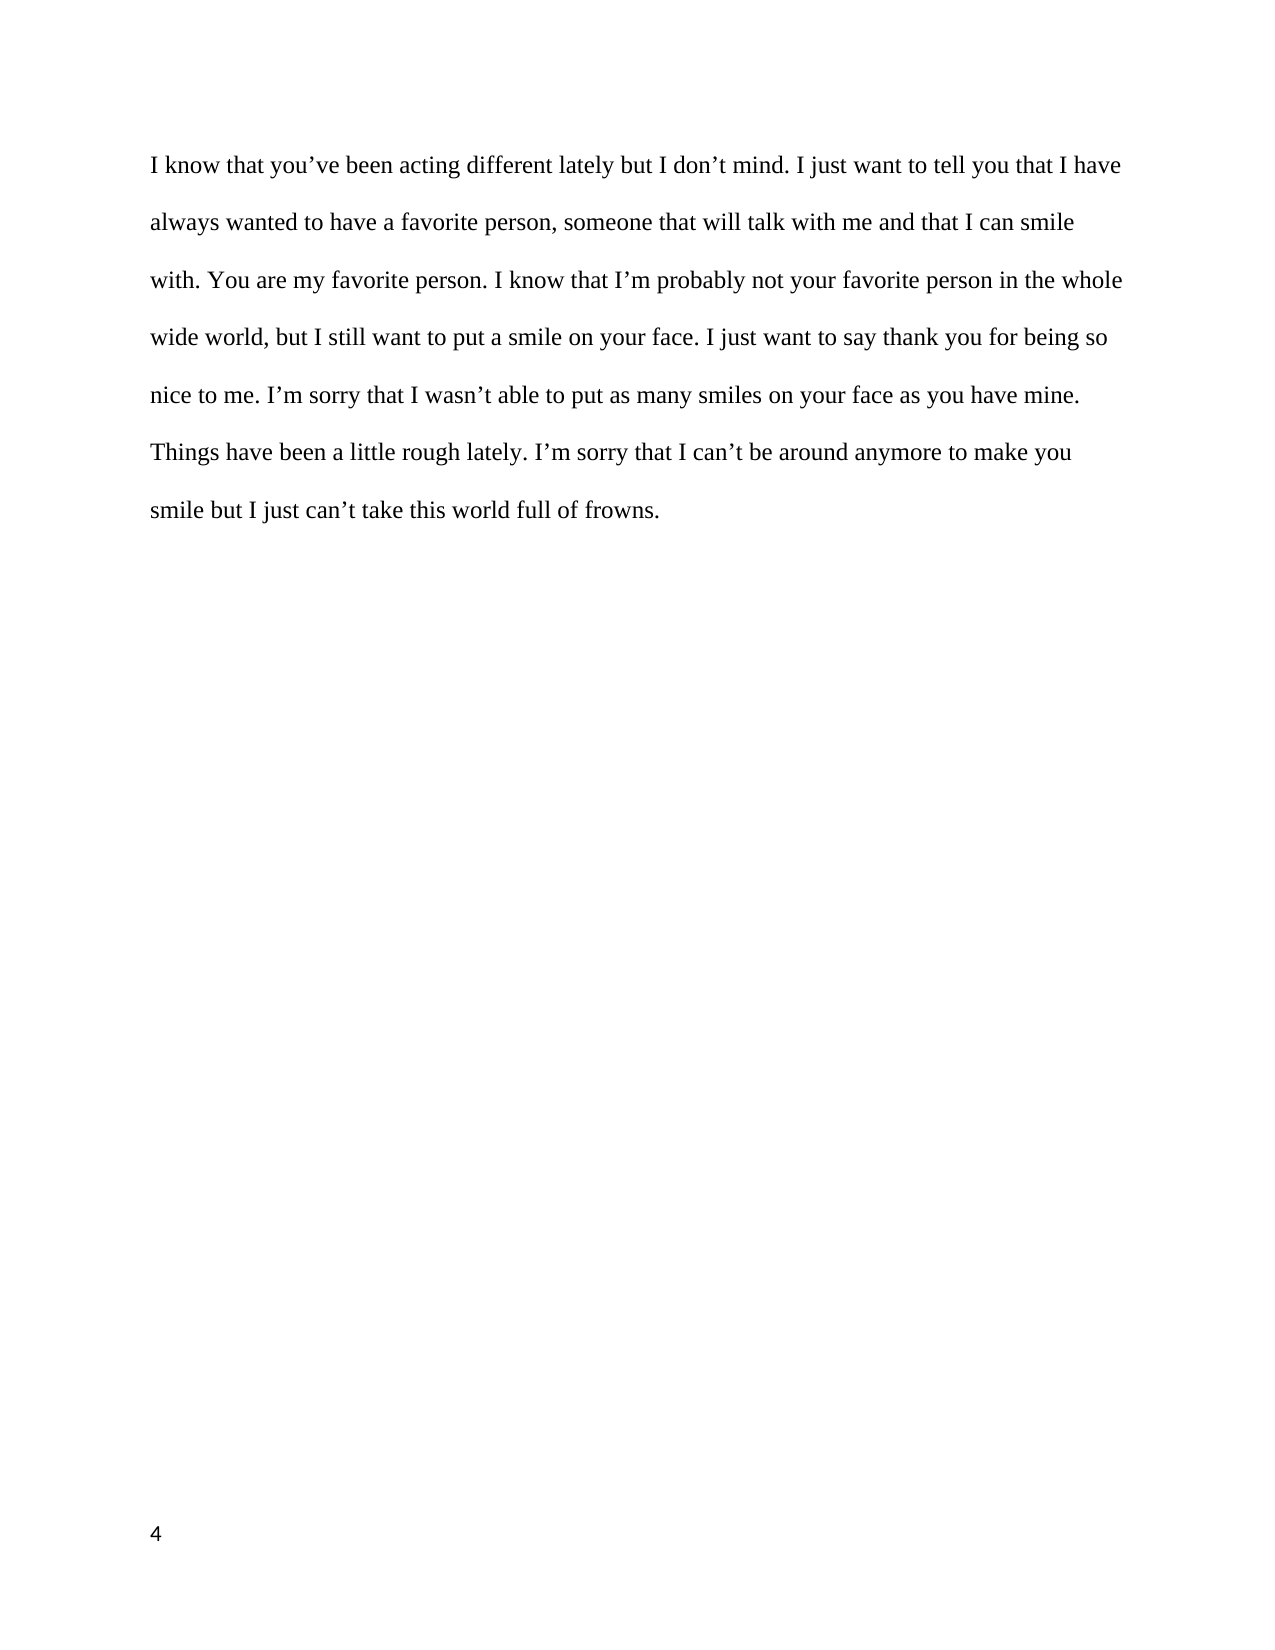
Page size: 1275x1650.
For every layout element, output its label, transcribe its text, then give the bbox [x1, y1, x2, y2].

text I know that you’ve been acting different lately but I don’t mind. I just want to tell you that I have always wanted to have a favorite person, someone that will talk with me and that I can smile with. You are my favorite person. I know that I’m probably not your favorite person in the whole wide world, but I still want to put a smile on your face. I just want to say thank you for being so nice to me. I’m sorry that I wasn’t able to put as many smiles on your face as you have mine. Things have been a little rough lately. I’m sorry that I can’t be around anymore to make you smile but I just can’t take this world full of frowns. [150, 150, 1125, 524]
